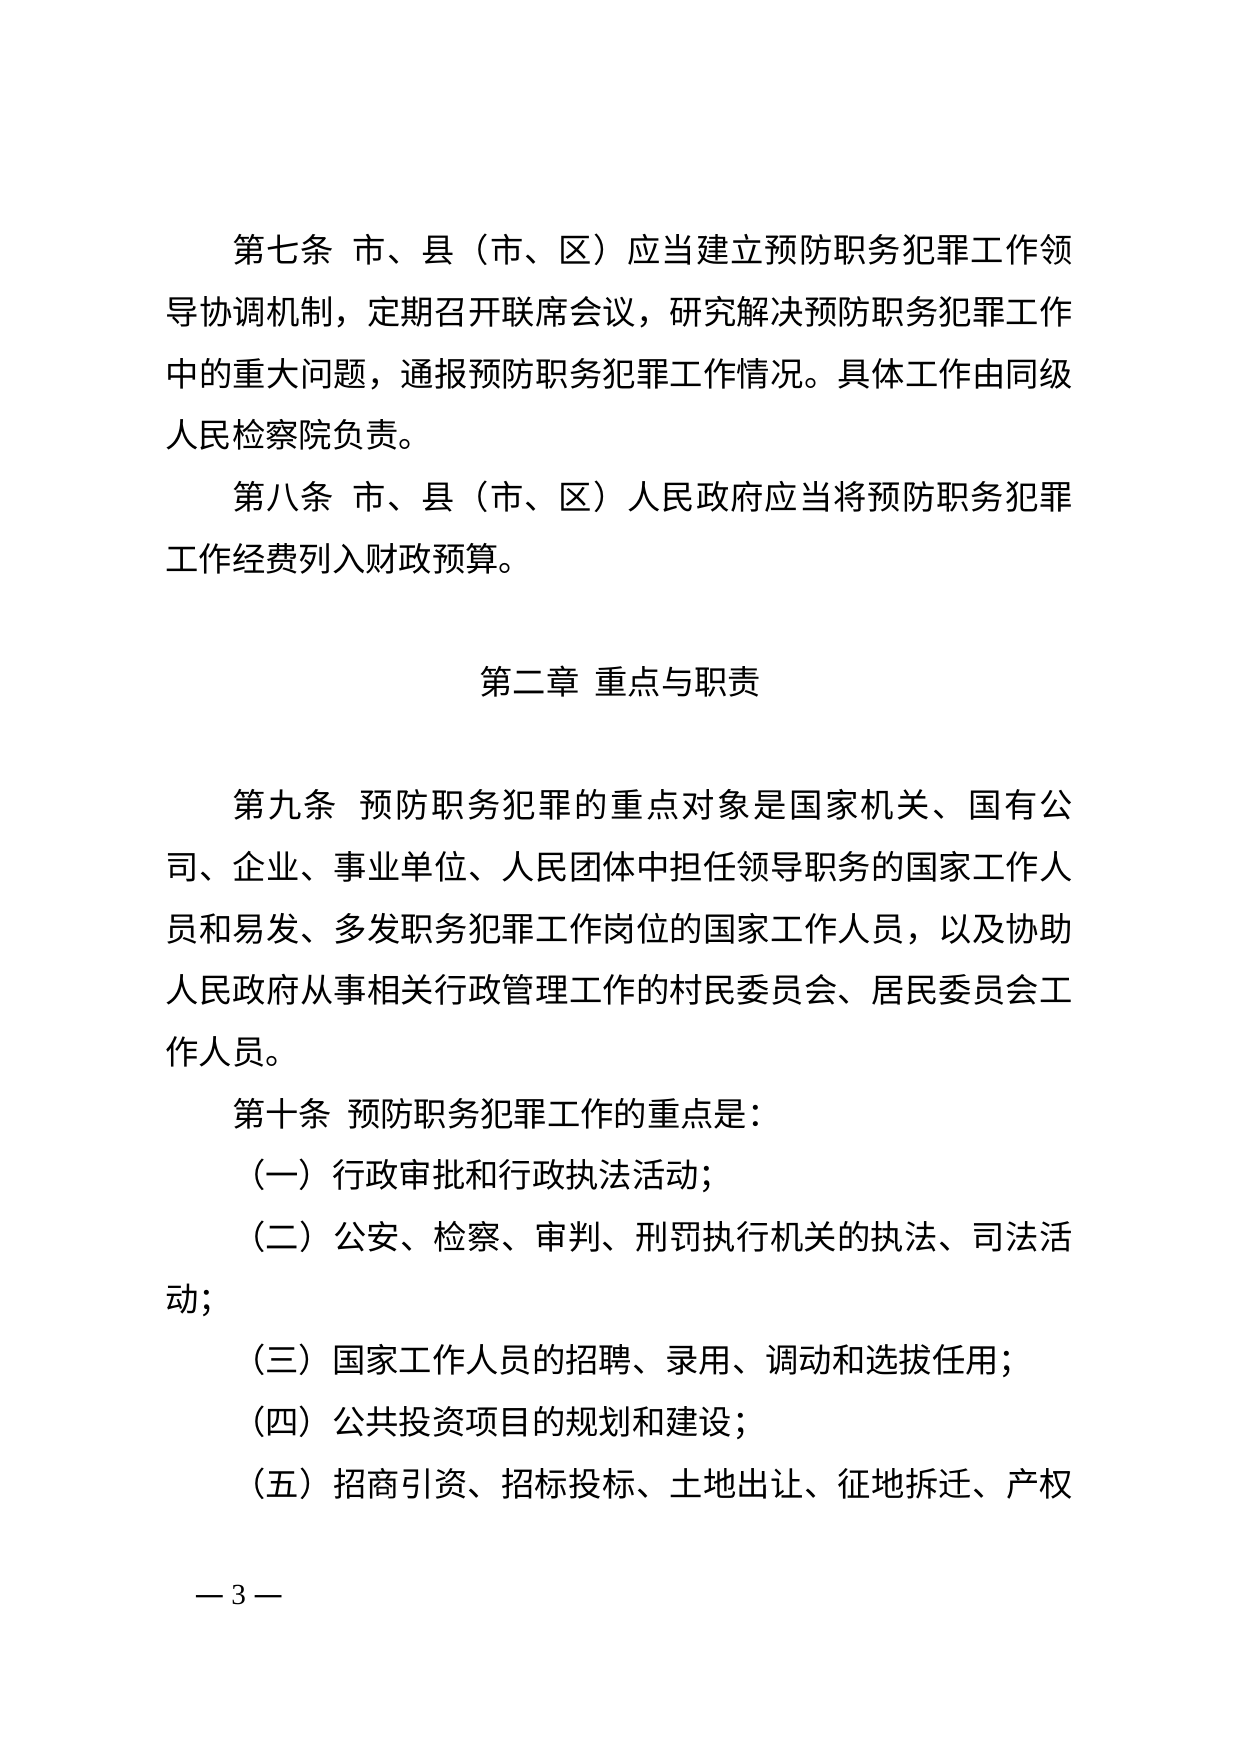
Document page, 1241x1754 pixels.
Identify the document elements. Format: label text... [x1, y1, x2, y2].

text 第十条 预防职务犯罪工作的重点是： [165, 1077, 1075, 1139]
text 第九条 预防职务犯罪的重点对象是国家机关、国有公司、企业、事业单位、人民团体中担任领导职务的国家工作人员和易发、多发职务犯罪工作岗位的国家工作人员，以及协助人民政府从事相关行政管理工作的村民委员会、居民委员会工作人员。 [165, 769, 1075, 1077]
text 第八条 市、县（市、区）人民政府应当将预防职务犯罪工作经费列入财政预算。 [165, 460, 1075, 584]
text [165, 1447, 1075, 1509]
text （三）国家工作人员的招聘、录用、调动和选拔任用； [165, 1324, 1075, 1385]
text （二）公安、检察、审判、刑罚执行机关的执法、司法活动； [165, 1200, 1075, 1324]
text 第七条 市、县（市、区）应当建立预防职务犯罪工作领导协调机制，定期召开联席会议，研究解决预防职务犯罪工作中的重大问题，通报预防职务犯罪工作情况。具体工作由同级人民检察院负责。 [165, 214, 1075, 460]
text （一）行政审批和行政执法活动； [165, 1139, 1075, 1200]
text （四）公共投资项目的规划和建设； [165, 1385, 1075, 1447]
text 第二章 重点与职责 [165, 645, 1075, 707]
